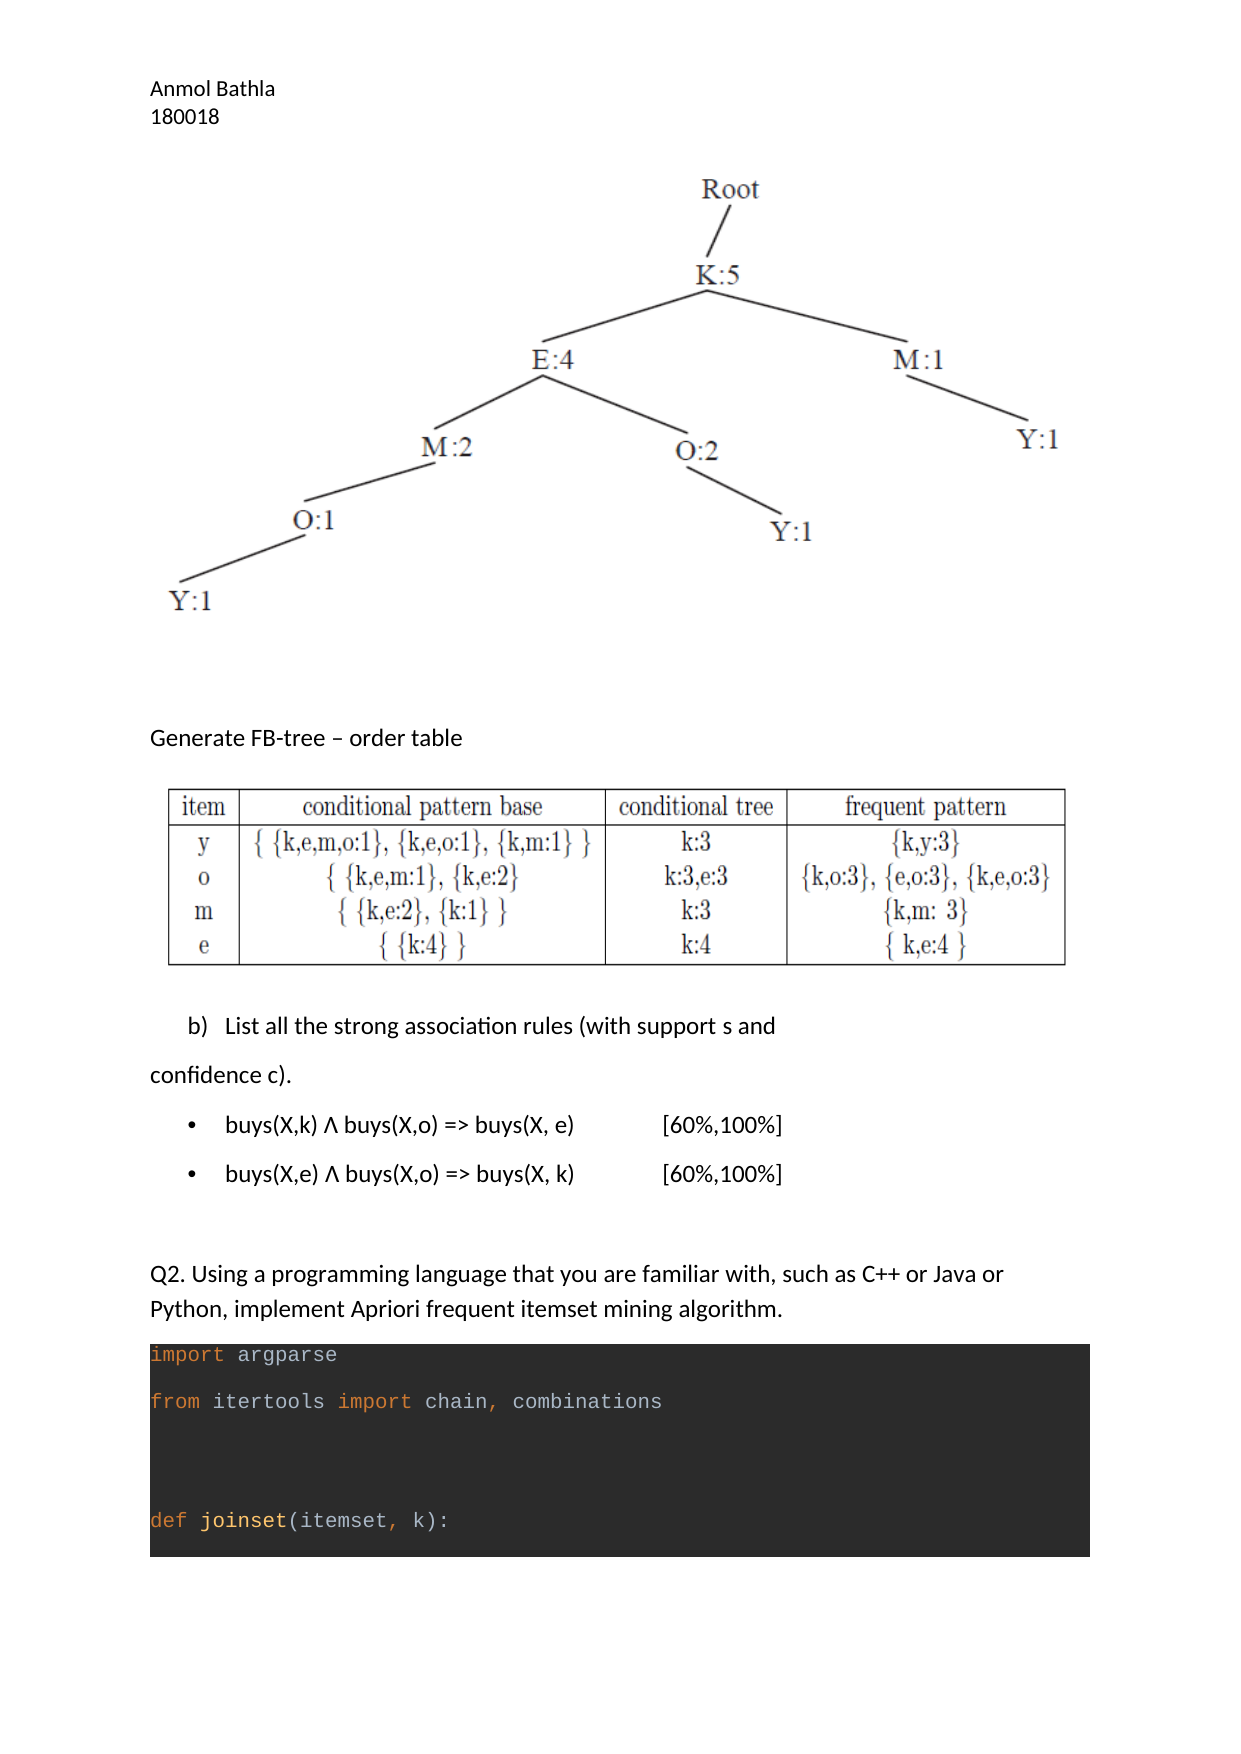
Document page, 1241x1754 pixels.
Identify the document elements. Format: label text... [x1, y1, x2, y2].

text Q2. Using a programming language that you are familiar with, such as C++ or Java or Python, implement Apriori frequent itemset mining algorithm. [150, 1258, 1090, 1325]
text import argparse [150, 1344, 1090, 1391]
list List all the strong association rules (with support s and [187, 1010, 1090, 1040]
text confidence c). [150, 1059, 1090, 1090]
text Generate FB-tree – order table [150, 722, 1090, 753]
text from itertools import chain, combinations [150, 1391, 1090, 1439]
list buys(X,k) Λ buys(X,o) => buys(X, e) [60%,100%] [187, 1109, 1090, 1139]
picture [150, 150, 1091, 654]
list buys(X,e) Λ buys(X,o) => buys(X, k) [60%,100%] [187, 1158, 1090, 1189]
text def joinset(itemset, k): [150, 1509, 1090, 1557]
picture [150, 772, 1091, 991]
